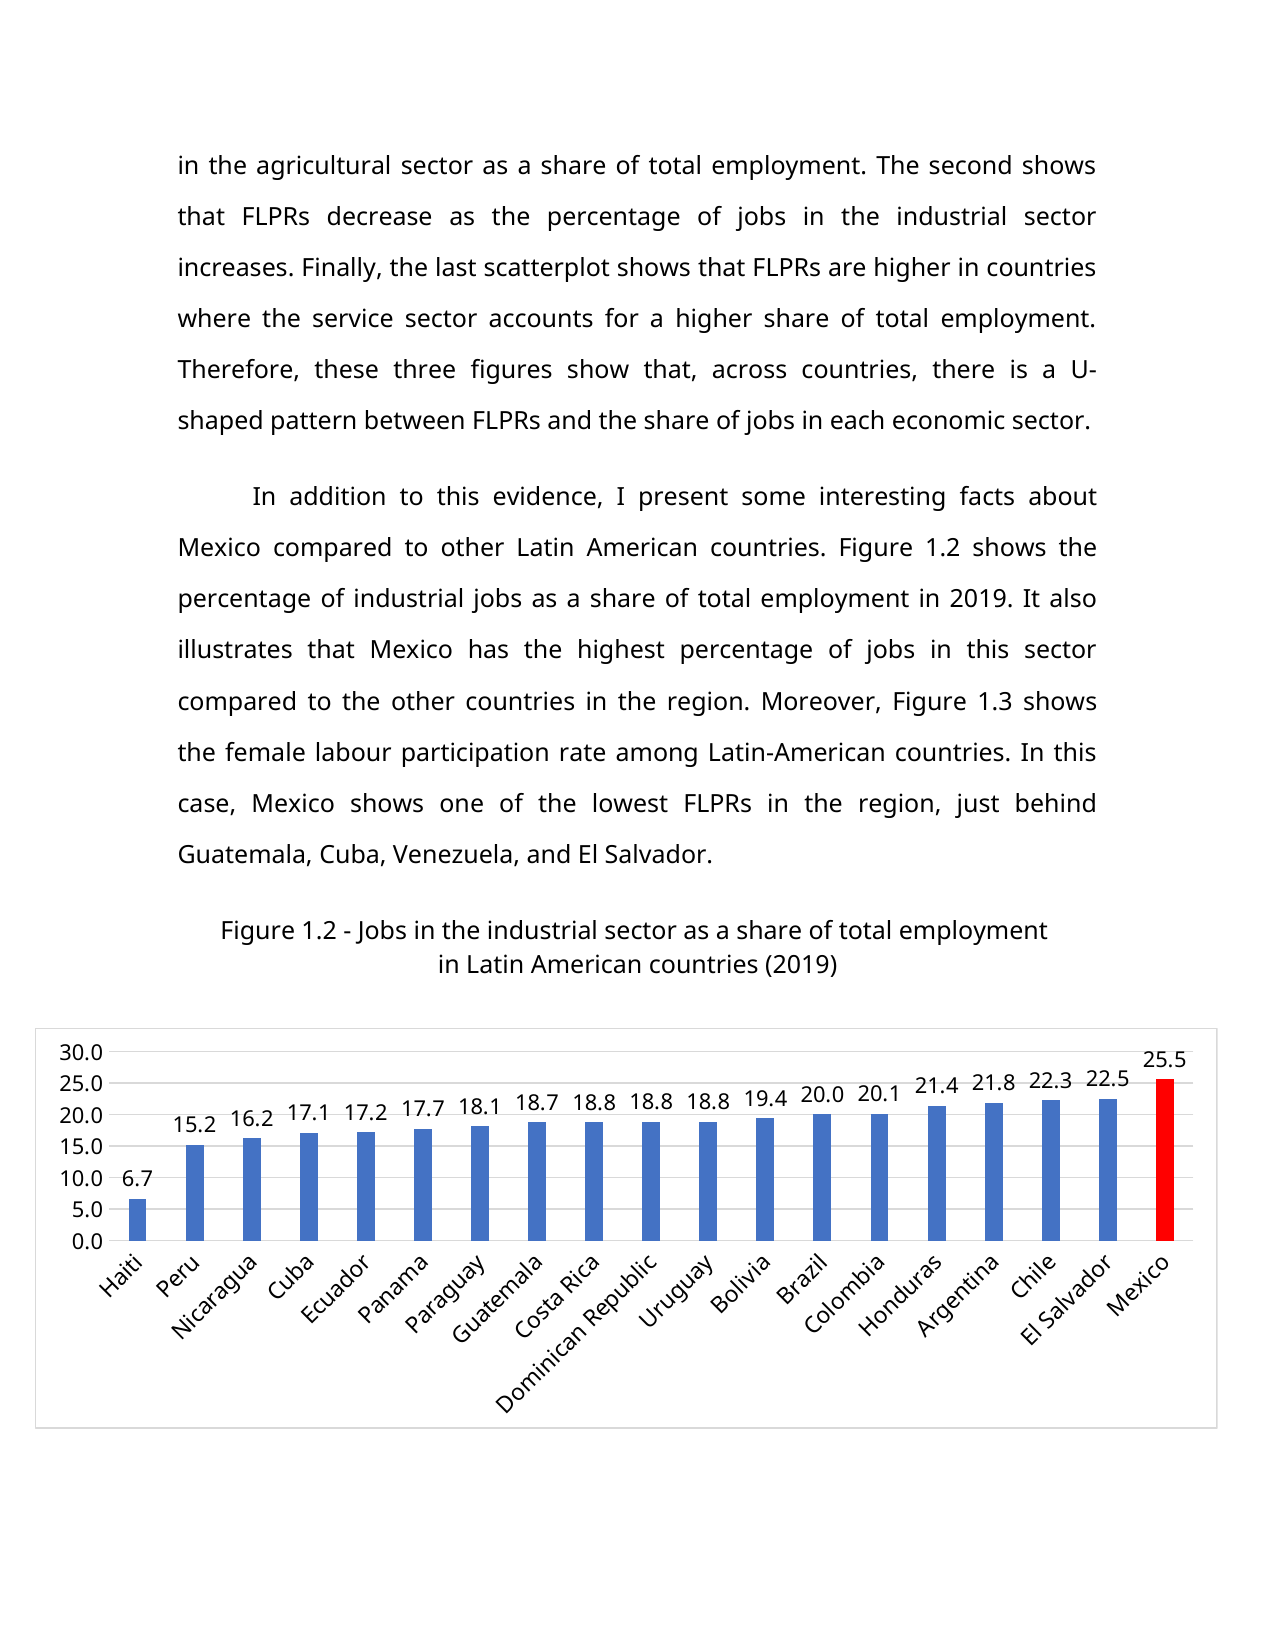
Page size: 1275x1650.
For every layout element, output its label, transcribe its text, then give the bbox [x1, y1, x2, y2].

text Figure 1.2 - Jobs in the industrial sector as a share of total employment in Latin American countries (2019) [177, 912, 1098, 980]
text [177, 148, 1098, 437]
text In addition to this evidence, I present some interesting facts about Mexico compared to other Latin American countries. Figure 1.2 shows the percentage of industrial jobs as a share of total employment in 2019. It also illustrates that Mexico has the highest percentage of jobs in this sector compared to the other countries in the region. Moreover, Figure 1.3 shows the female labour participation rate among Latin-American countries. In this case, Mexico shows one of the lowest FLPRs in the region, just behind Guatemala, Cuba, Venezuela, and El Salvador. [177, 479, 1098, 870]
